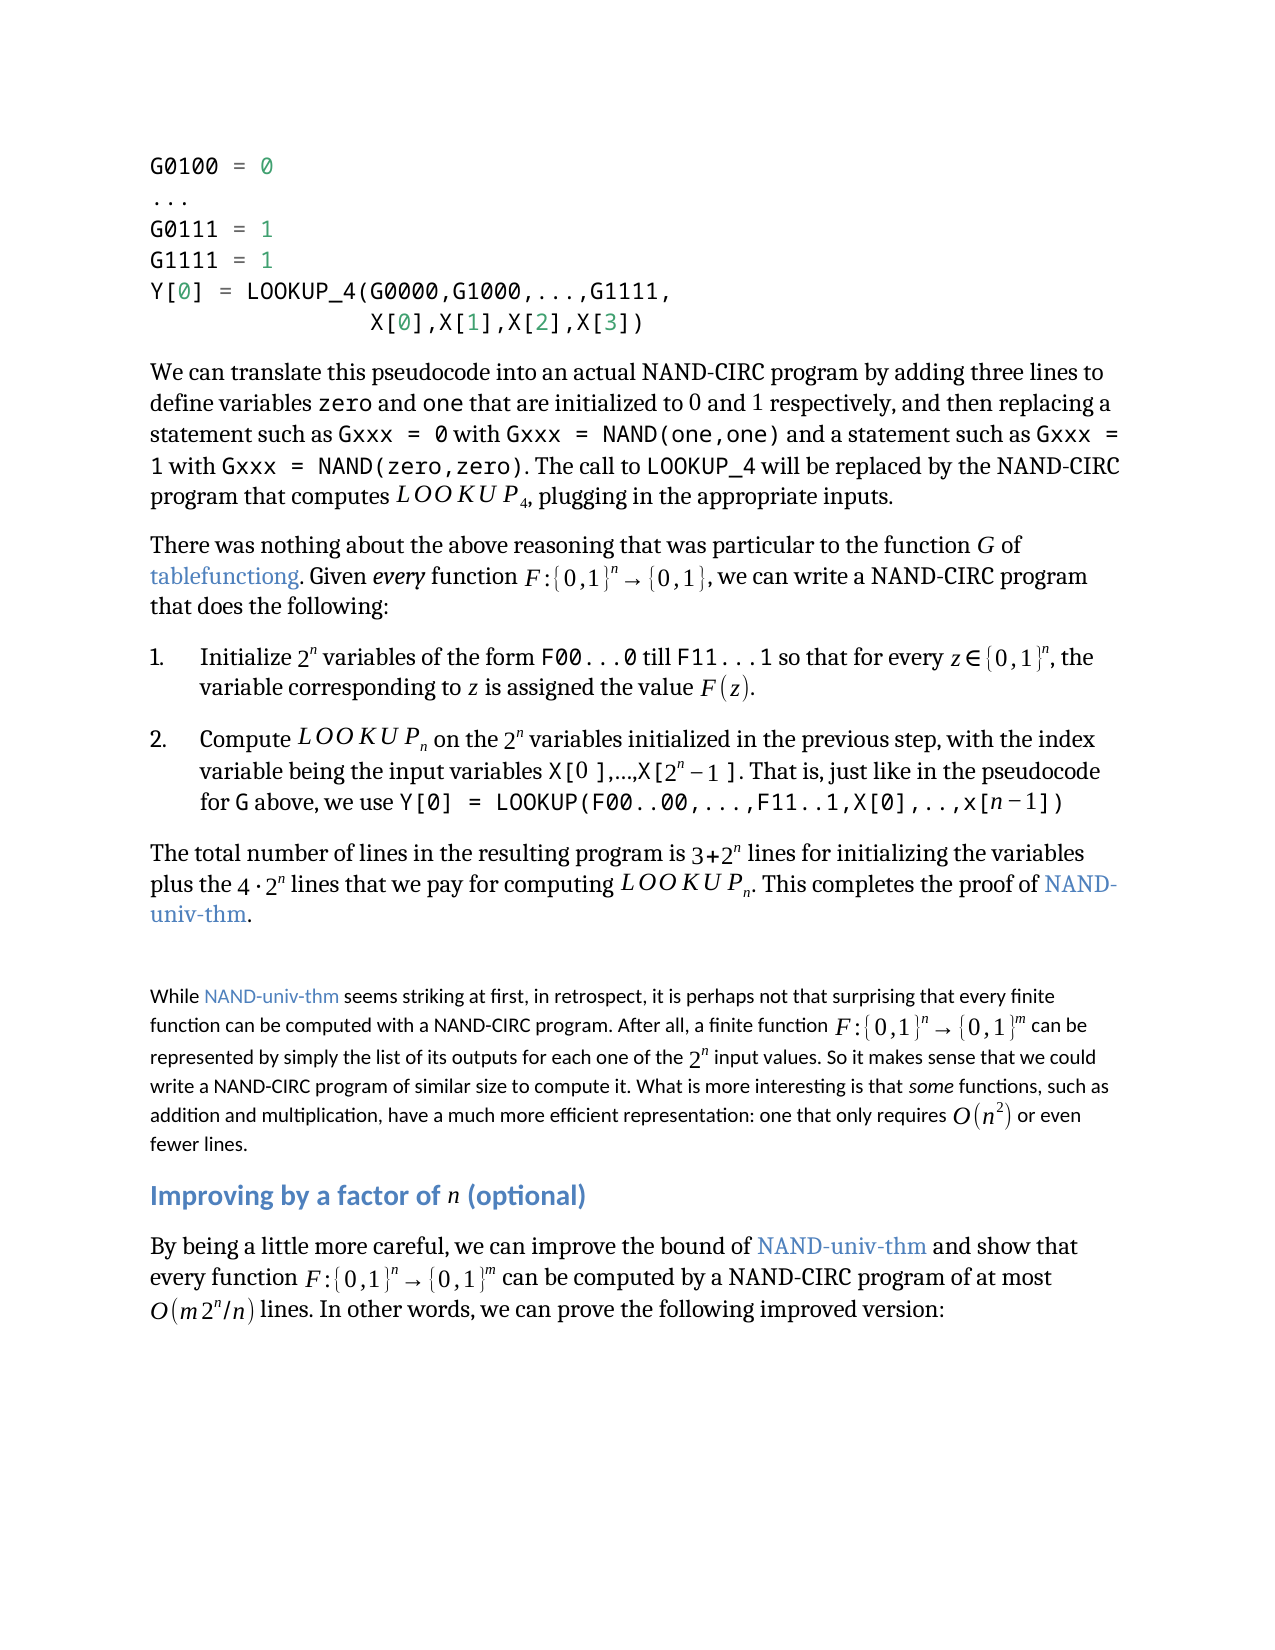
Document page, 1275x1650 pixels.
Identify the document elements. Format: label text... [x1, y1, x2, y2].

subtitle Improving by a factor of (optional) [150, 1177, 1125, 1213]
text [150, 150, 1125, 337]
text While NAND-univ-thm seems striking at first, in retrospect, it is perhaps not that surprising that every finite function can be computed with a NAND-CIRC program. After all, a finite function can be represented by simply the list of its outputs for each one of the input values. So it makes sense that we could write a NAND-CIRC program of similar size to compute it. What is more interesting is that some functions, such as addition and multiplication, have a much more efficient representation: one that only requires or even fewer lines. [150, 984, 1125, 1157]
text There was nothing about the above reasoning that was particular to the function of tablefunctiong. Given every function , we can write a NAND-CIRC program that does the following: [150, 531, 1125, 621]
text The total number of lines in the resulting program is lines for initializing the variables plus the lines that we pay for computing . This completes the proof of NAND-univ-thm. [150, 838, 1125, 929]
text By being a little more careful, we can improve the bound of NAND-univ-thm and show that every function can be computed by a NAND-CIRC program of at most lines. In other words, we can prove the following improved version: [150, 1232, 1125, 1326]
list Initialize variables of the form F00...0 till F11...1 so that for every , the variable corresponding to is assigned the value . [150, 640, 1125, 702]
list Compute on the variables initialized in the previous step, with the index variable being the input variables X[ ],…,X[ ]. That is, just like in the pseudocode for G above, we use Y[0] = LOOKUP(F00..00,...,F11..1,X[0],..,x[]) [150, 723, 1125, 817]
text We can translate this pseudocode into an actual NAND-CIRC program by adding three lines to define variables zero and one that are initialized to and respectively, and then replacing a statement such as Gxxx = 0 with Gxxx = NAND(one,one) and a statement such as Gxxx = 1 with Gxxx = NAND(zero,zero). The call to LOOKUP_4 will be replaced by the NAND-CIRC program that computes , plugging in the appropriate inputs. [150, 358, 1125, 512]
